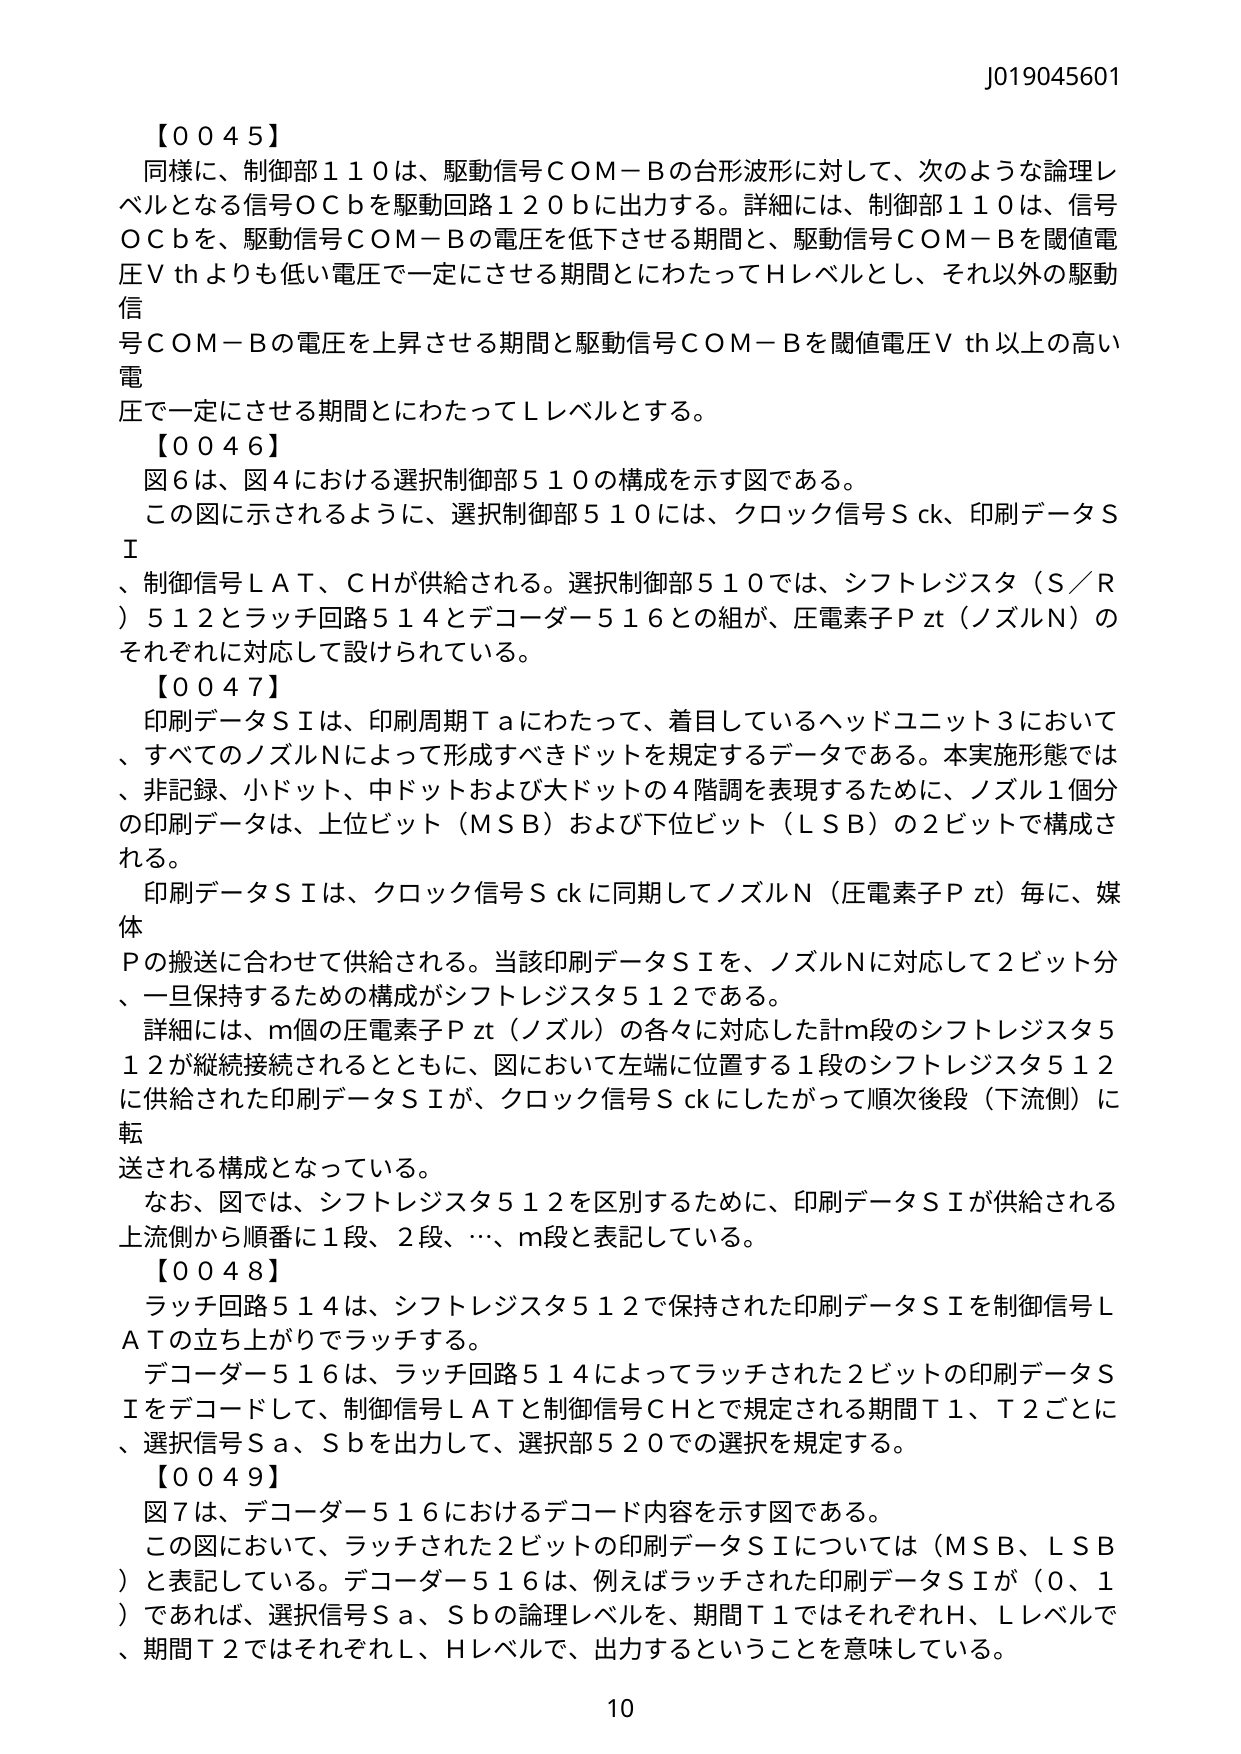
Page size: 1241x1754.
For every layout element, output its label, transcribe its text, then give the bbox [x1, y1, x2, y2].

text ベルとなる信号ＯＣｂを駆動回路１２０ｂに出力する。詳細には、制御部１１０は、信号 [118, 187, 1122, 221]
text ＯＣｂを、駆動信号ＣＯＭ－Ｂの電圧を低下させる期間と、駆動信号ＣＯＭ－Ｂを閾値電 [118, 221, 1122, 256]
text ）であれば、選択信号Ｓａ、Ｓｂの論理レベルを、期間Ｔ１ではそれぞれＨ、Ｌレベルで [118, 1597, 1122, 1631]
text 号ＣＯＭ－Ｂの電圧を上昇させる期間と駆動信号ＣＯＭ－Ｂを閾値電圧Ｖth以上の高い電 [118, 324, 1122, 393]
text 、期間Ｔ２ではそれぞれＬ、Ｈレベルで、出力するということを意味している。 [118, 1631, 1122, 1666]
text 図７は、デコーダー５１６におけるデコード内容を示す図である。 [118, 1494, 1122, 1528]
text 、制御信号ＬＡＴ、ＣＨが供給される。選択制御部５１０では、シフトレジスタ（Ｓ／Ｒ [118, 565, 1122, 600]
text 、非記録、小ドット、中ドットおよび大ドットの４階調を表現するために、ノズル１個分 [118, 772, 1122, 806]
text 【００４８】 [118, 1253, 1122, 1287]
text 同様に、制御部１１０は、駆動信号ＣＯＭ－Ｂの台形波形に対して、次のような論理レ [118, 152, 1122, 187]
text 【００４７】 [118, 668, 1122, 703]
text れる。 [118, 840, 1122, 875]
text それぞれに対応して設けられている。 [118, 634, 1122, 668]
text なお、図では、シフトレジスタ５１２を区別するために、印刷データＳＩが供給される [118, 1184, 1122, 1219]
text Ｐの搬送に合わせて供給される。当該印刷データＳＩを、ノズルＮに対応して２ビット分 [118, 943, 1122, 978]
text １２が縦続接続されるとともに、図において左端に位置する１段のシフトレジスタ５１２ [118, 1047, 1122, 1081]
text 、選択信号Ｓａ、Ｓｂを出力して、選択部５２０での選択を規定する。 [118, 1425, 1122, 1459]
text の印刷データは、上位ビット（ＭＳＢ）および下位ビット（ＬＳＢ）の２ビットで構成さ [118, 806, 1122, 840]
text 送される構成となっている。 [118, 1150, 1122, 1184]
text ＡＴの立ち上がりでラッチする。 [118, 1322, 1122, 1356]
text 詳細には、ｍ個の圧電素子Ｐzt（ノズル）の各々に対応した計ｍ段のシフトレジスタ５ [118, 1012, 1122, 1047]
text この図において、ラッチされた２ビットの印刷データＳＩについては（ＭＳＢ、ＬＳＢ [118, 1528, 1122, 1562]
text 、すべてのノズルＮによって形成すべきドットを規定するデータである。本実施形態では [118, 737, 1122, 772]
text 【００４６】 [118, 428, 1122, 462]
text 図６は、図４における選択制御部５１０の構成を示す図である。 [118, 462, 1122, 496]
text 圧Ｖthよりも低い電圧で一定にさせる期間とにわたってＨレベルとし、それ以外の駆動信 [118, 256, 1122, 324]
text ）と表記している。デコーダー５１６は、例えばラッチされた印刷データＳＩが（０、１ [118, 1562, 1122, 1597]
text 印刷データＳＩは、クロック信号Ｓckに同期してノズルＮ（圧電素子Ｐzt）毎に、媒体 [118, 875, 1122, 943]
text 上流側から順番に１段、２段、…、ｍ段と表記している。 [118, 1219, 1122, 1253]
text に供給された印刷データＳＩが、クロック信号Ｓckにしたがって順次後段（下流側）に転 [118, 1081, 1122, 1150]
text 印刷データＳＩは、印刷周期Ｔａにわたって、着目しているヘッドユニット３において [118, 703, 1122, 737]
text ラッチ回路５１４は、シフトレジスタ５１２で保持された印刷データＳＩを制御信号Ｌ [118, 1287, 1122, 1322]
text ）５１２とラッチ回路５１４とデコーダー５１６との組が、圧電素子Ｐzt（ノズルＮ）の [118, 600, 1122, 634]
text 、一旦保持するための構成がシフトレジスタ５１２である。 [118, 978, 1122, 1012]
text 圧で一定にさせる期間とにわたってＬレベルとする。 [118, 393, 1122, 428]
text デコーダー５１６は、ラッチ回路５１４によってラッチされた２ビットの印刷データＳ [118, 1356, 1122, 1391]
text 【００４９】 [118, 1459, 1122, 1494]
text この図に示されるように、選択制御部５１０には、クロック信号Ｓck、印刷データＳＩ [118, 496, 1122, 565]
text 【００４５】 [118, 118, 1122, 152]
text Ｉをデコードして、制御信号ＬＡＴと制御信号ＣＨとで規定される期間Ｔ１、Ｔ２ごとに [118, 1391, 1122, 1425]
